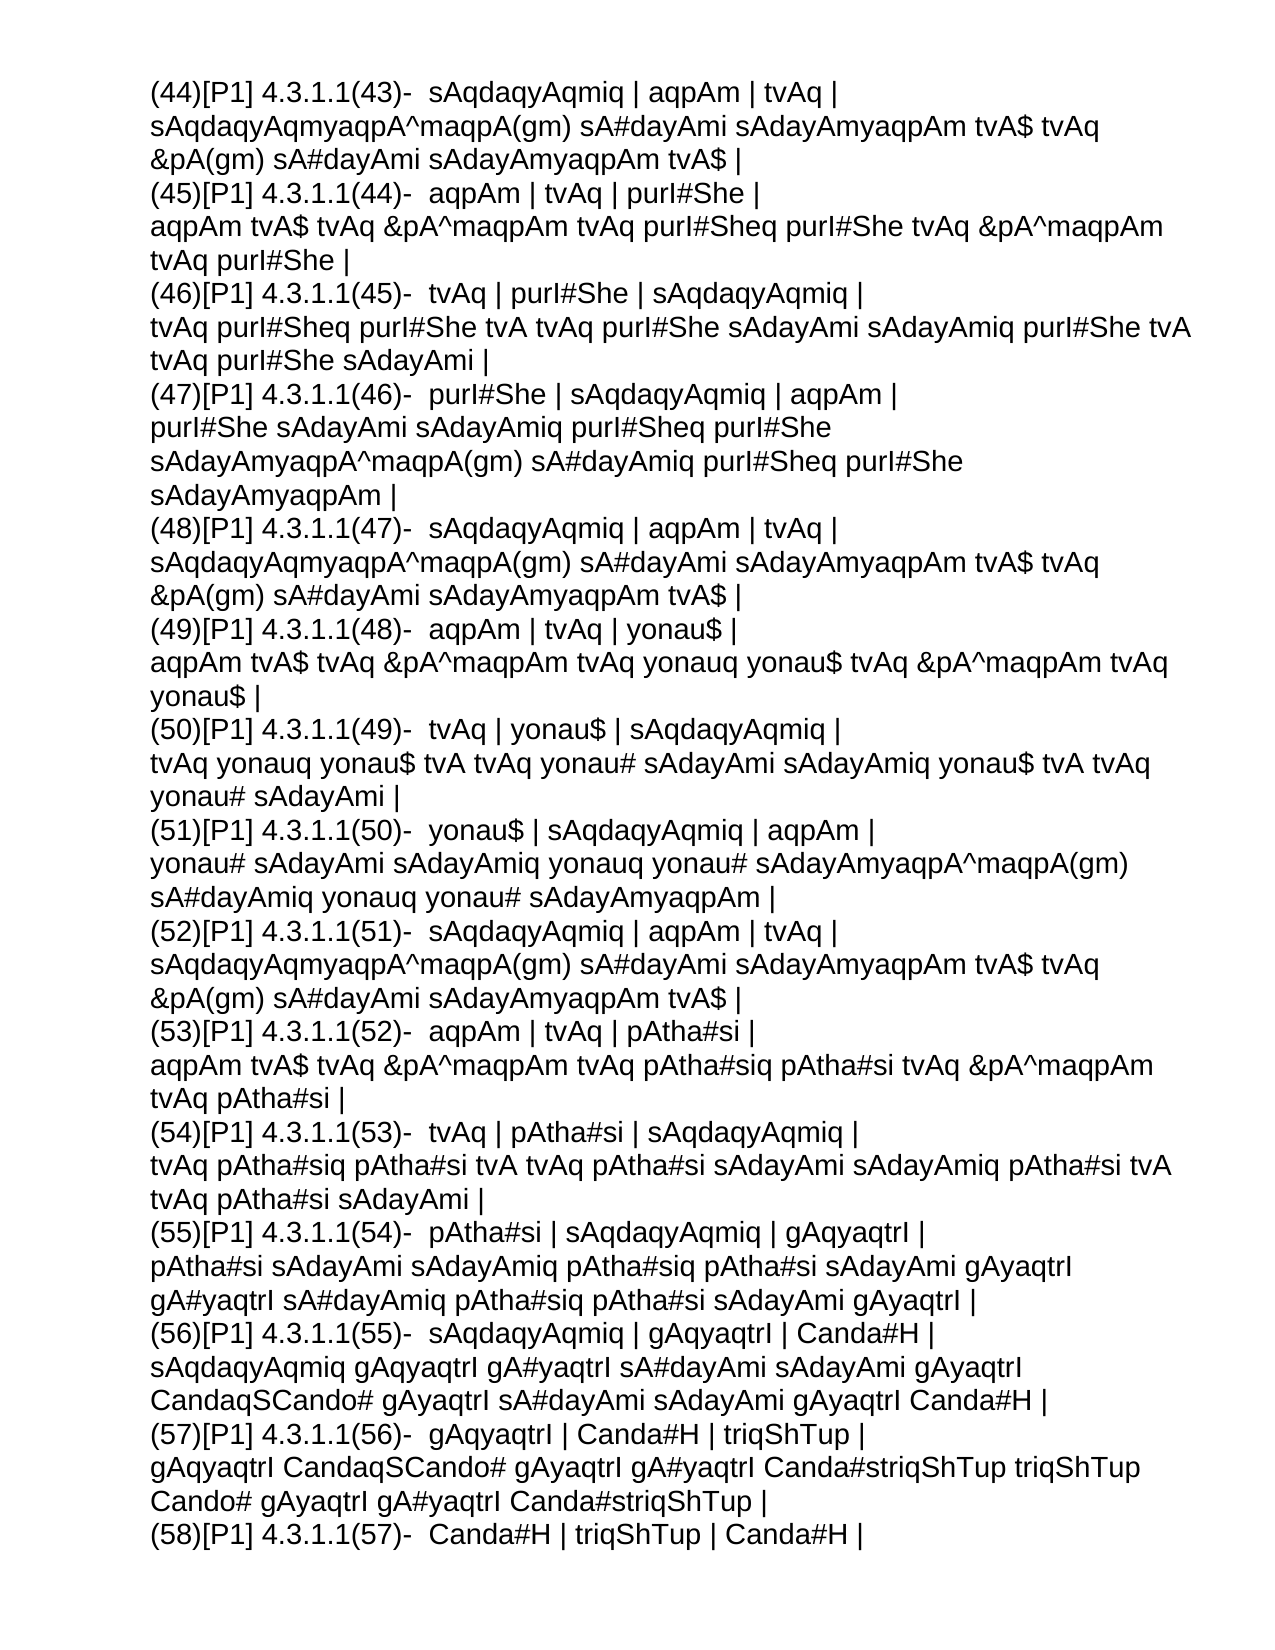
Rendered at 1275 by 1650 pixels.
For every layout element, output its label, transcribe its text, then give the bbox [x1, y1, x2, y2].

text (50)[P1] 4.3.1.1(49)- tvAq | yonau$ | sAqdaqyAqmiq | [150, 712, 1200, 746]
text aqpAm tvA$ tvAq &pA^maqpAm tvAq pAtha#siq pAtha#si tvAq &pA^maqpAm tvAq pAtha#si | [150, 1048, 1200, 1115]
text tvAq yonauq yonau$ tvA tvAq yonau# sAdayAmi sAdayAmiq yonau$ tvA tvAq yonau# sAdayAmi | [150, 746, 1200, 813]
text (52)[P1] 4.3.1.1(51)- sAqdaqyAqmiq | aqpAm | tvAq | [150, 913, 1200, 947]
text (45)[P1] 4.3.1.1(44)- aqpAm | tvAq | purI#She | [150, 176, 1200, 209]
text (53)[P1] 4.3.1.1(52)- aqpAm | tvAq | pAtha#si | [150, 1014, 1200, 1048]
text (55)[P1] 4.3.1.1(54)- pAtha#si | sAqdaqyAqmiq | gAqyaqtrI | [150, 1215, 1200, 1249]
text (58)[P1] 4.3.1.1(57)- Canda#H | triqShTup | Canda#H | [150, 1517, 1200, 1551]
text (48)[P1] 4.3.1.1(47)- sAqdaqyAqmiq | aqpAm | tvAq | [150, 511, 1200, 544]
text (46)[P1] 4.3.1.1(45)- tvAq | purI#She | sAqdaqyAqmiq | [150, 276, 1200, 310]
text (49)[P1] 4.3.1.1(48)- aqpAm | tvAq | yonau$ | [150, 612, 1200, 645]
text aqpAm tvA$ tvAq &pA^maqpAm tvAq yonauq yonau$ tvAq &pA^maqpAm tvAq yonau$ | [150, 645, 1200, 712]
text sAqdaqyAqmiq gAqyaqtrI gA#yaqtrI sA#dayAmi sAdayAmi gAyaqtrI CandaqSCando# gAyaqtrI sA#dayAmi sAdayAmi gAyaqtrI Canda#H | [150, 1349, 1200, 1417]
text sAqdaqyAqmyaqpA^maqpA(gm) sA#dayAmi sAdayAmyaqpAm tvA$ tvAq &pA(gm) sA#dayAmi sAdayAmyaqpAm tvA$ | [150, 947, 1200, 1014]
text (51)[P1] 4.3.1.1(50)- yonau$ | sAqdaqyAqmiq | aqpAm | [150, 813, 1200, 846]
text (57)[P1] 4.3.1.1(56)- gAqyaqtrI | Canda#H | triqShTup | [150, 1417, 1200, 1450]
text aqpAm tvA$ tvAq &pA^maqpAm tvAq purI#Sheq purI#She tvAq &pA^maqpAm tvAq purI#She | [150, 209, 1200, 276]
text purI#She sAdayAmi sAdayAmiq purI#Sheq purI#She sAdayAmyaqpA^maqpA(gm) sA#dayAmiq purI#Sheq purI#She sAdayAmyaqpAm | [150, 410, 1200, 511]
text sAqdaqyAqmyaqpA^maqpA(gm) sA#dayAmi sAdayAmyaqpAm tvA$ tvAq &pA(gm) sA#dayAmi sAdayAmyaqpAm tvA$ | [150, 544, 1200, 612]
text gAqyaqtrI CandaqSCando# gAyaqtrI gA#yaqtrI Canda#striqShTup triqShTup Cando# gAyaqtrI gA#yaqtrI Canda#striqShTup | [150, 1450, 1200, 1517]
text (54)[P1] 4.3.1.1(53)- tvAq | pAtha#si | sAqdaqyAqmiq | [150, 1115, 1200, 1148]
text tvAq purI#Sheq purI#She tvA tvAq purI#She sAdayAmi sAdayAmiq purI#She tvA tvAq purI#She sAdayAmi | [150, 310, 1200, 377]
text (47)[P1] 4.3.1.1(46)- purI#She | sAqdaqyAqmiq | aqpAm | [150, 377, 1200, 410]
text pAtha#si sAdayAmi sAdayAmiq pAtha#siq pAtha#si sAdayAmi gAyaqtrI gA#yaqtrI sA#dayAmiq pAtha#siq pAtha#si sAdayAmi gAyaqtrI | [150, 1249, 1200, 1316]
text sAqdaqyAqmyaqpA^maqpA(gm) sA#dayAmi sAdayAmyaqpAm tvA$ tvAq &pA(gm) sA#dayAmi sAdayAmyaqpAm tvA$ | [150, 108, 1200, 176]
text (56)[P1] 4.3.1.1(55)- sAqdaqyAqmiq | gAqyaqtrI | Canda#H | [150, 1316, 1200, 1349]
text (44)[P1] 4.3.1.1(43)- sAqdaqyAqmiq | aqpAm | tvAq | [150, 75, 1200, 108]
text yonau# sAdayAmi sAdayAmiq yonauq yonau# sAdayAmyaqpA^maqpA(gm) sA#dayAmiq yonauq yonau# sAdayAmyaqpAm | [150, 846, 1200, 913]
text tvAq pAtha#siq pAtha#si tvA tvAq pAtha#si sAdayAmi sAdayAmiq pAtha#si tvA tvAq pAtha#si sAdayAmi | [150, 1148, 1200, 1215]
